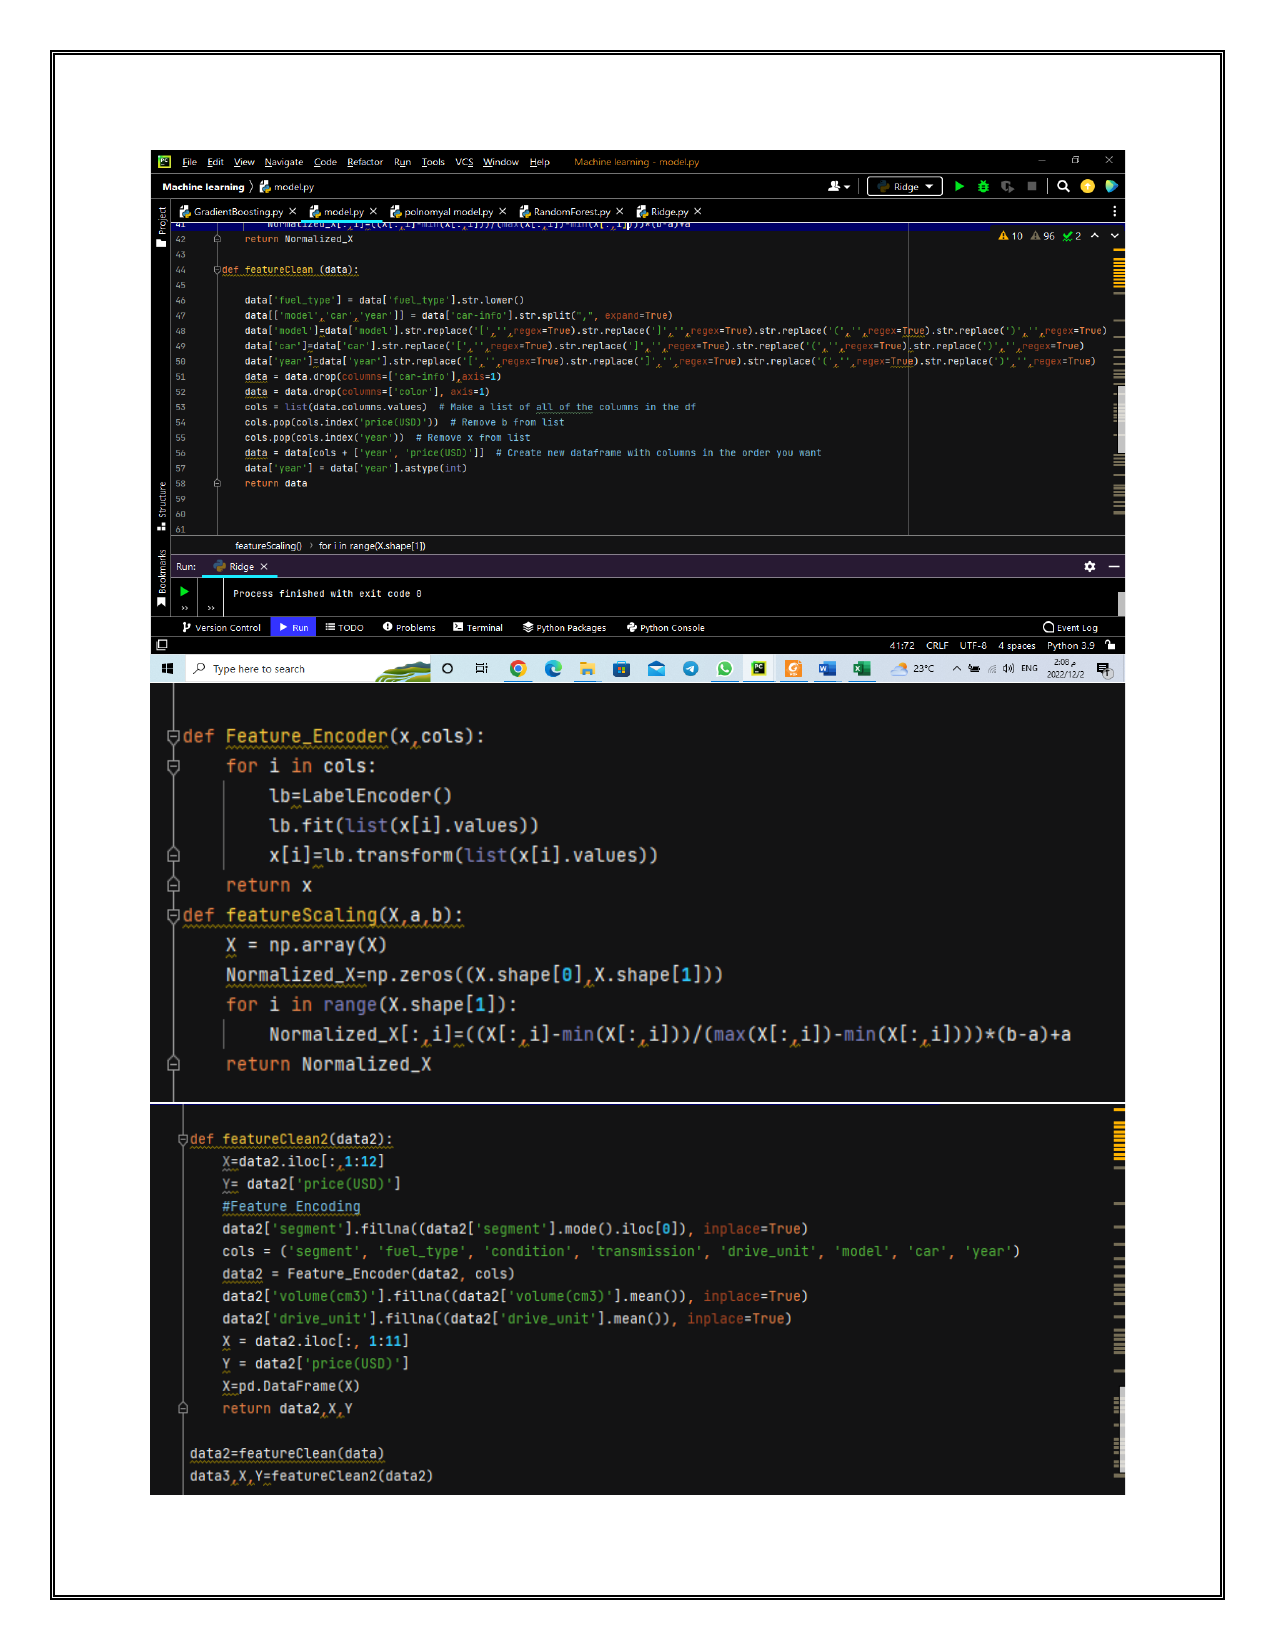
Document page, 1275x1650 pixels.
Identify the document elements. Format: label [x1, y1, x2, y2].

picture [150, 683, 1125, 1102]
picture [150, 150, 1125, 682]
picture [150, 1104, 1125, 1495]
